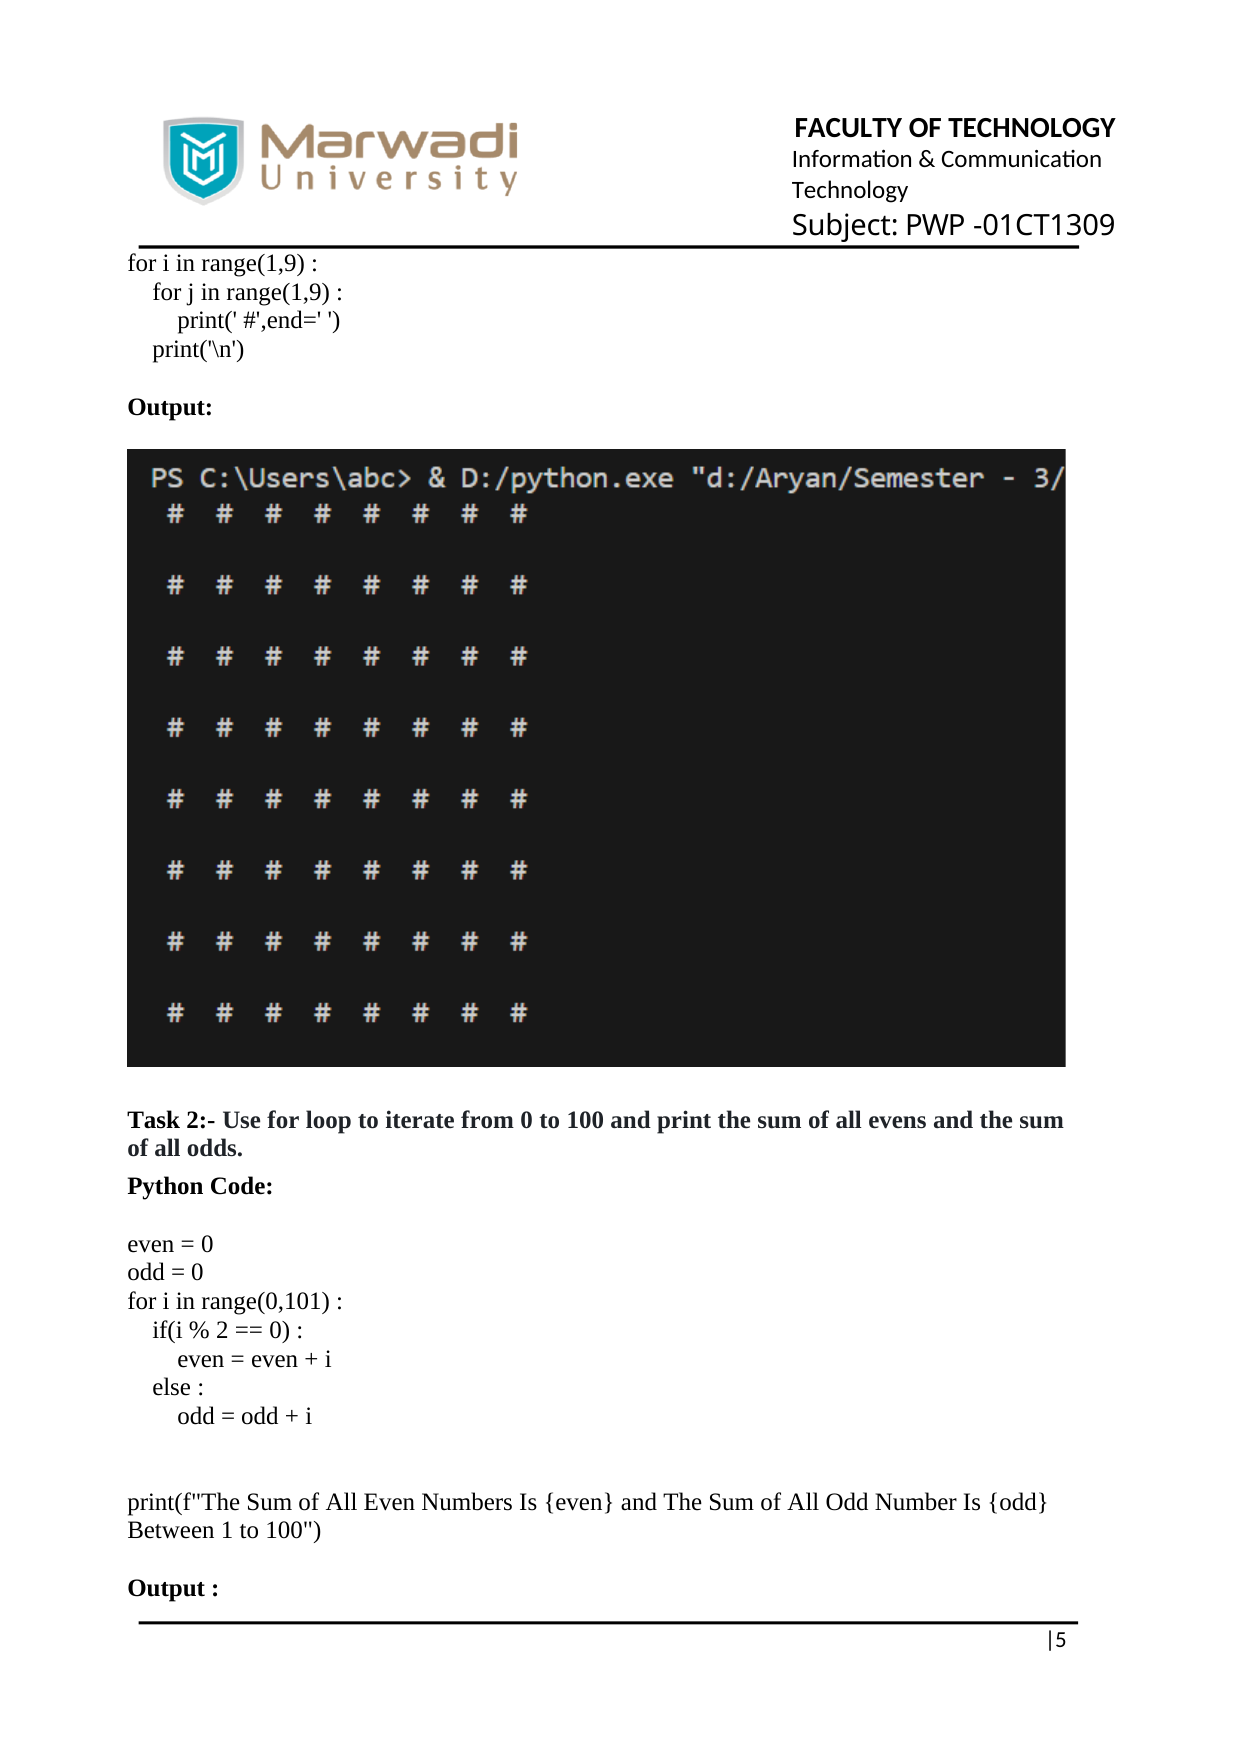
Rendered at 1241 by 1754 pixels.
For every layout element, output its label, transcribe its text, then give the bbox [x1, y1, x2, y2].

text print('\n') [127, 334, 1065, 363]
text for i in range(0,101) : [127, 1286, 1065, 1315]
text odd = odd + i [127, 1401, 1065, 1430]
text even = even + i [127, 1344, 1065, 1372]
text print(' #',end=' ') [127, 305, 1065, 334]
text even = 0 [127, 1229, 1065, 1257]
picture [127, 449, 1066, 1067]
text for i in range(1,9) : [127, 248, 1065, 277]
text Task 2:- Use for loop to iterate from 0 to 100 and print the sum of all evens and the sum of all odds. [127, 1105, 1065, 1162]
text print(f"The Sum of All Even Numbers Is {even} and The Sum of All Odd Number Is {odd} Between 1 to 100") [127, 1487, 1065, 1544]
picture [162, 116, 518, 206]
text for j in range(1,9) : [127, 277, 1065, 305]
text Python Code: [127, 1171, 1065, 1200]
text odd = 0 [127, 1257, 1065, 1286]
text Output : [127, 1573, 1065, 1602]
text if(i % 2 == 0) : [127, 1315, 1065, 1344]
text else : [127, 1372, 1065, 1401]
text Output: [127, 392, 1065, 420]
